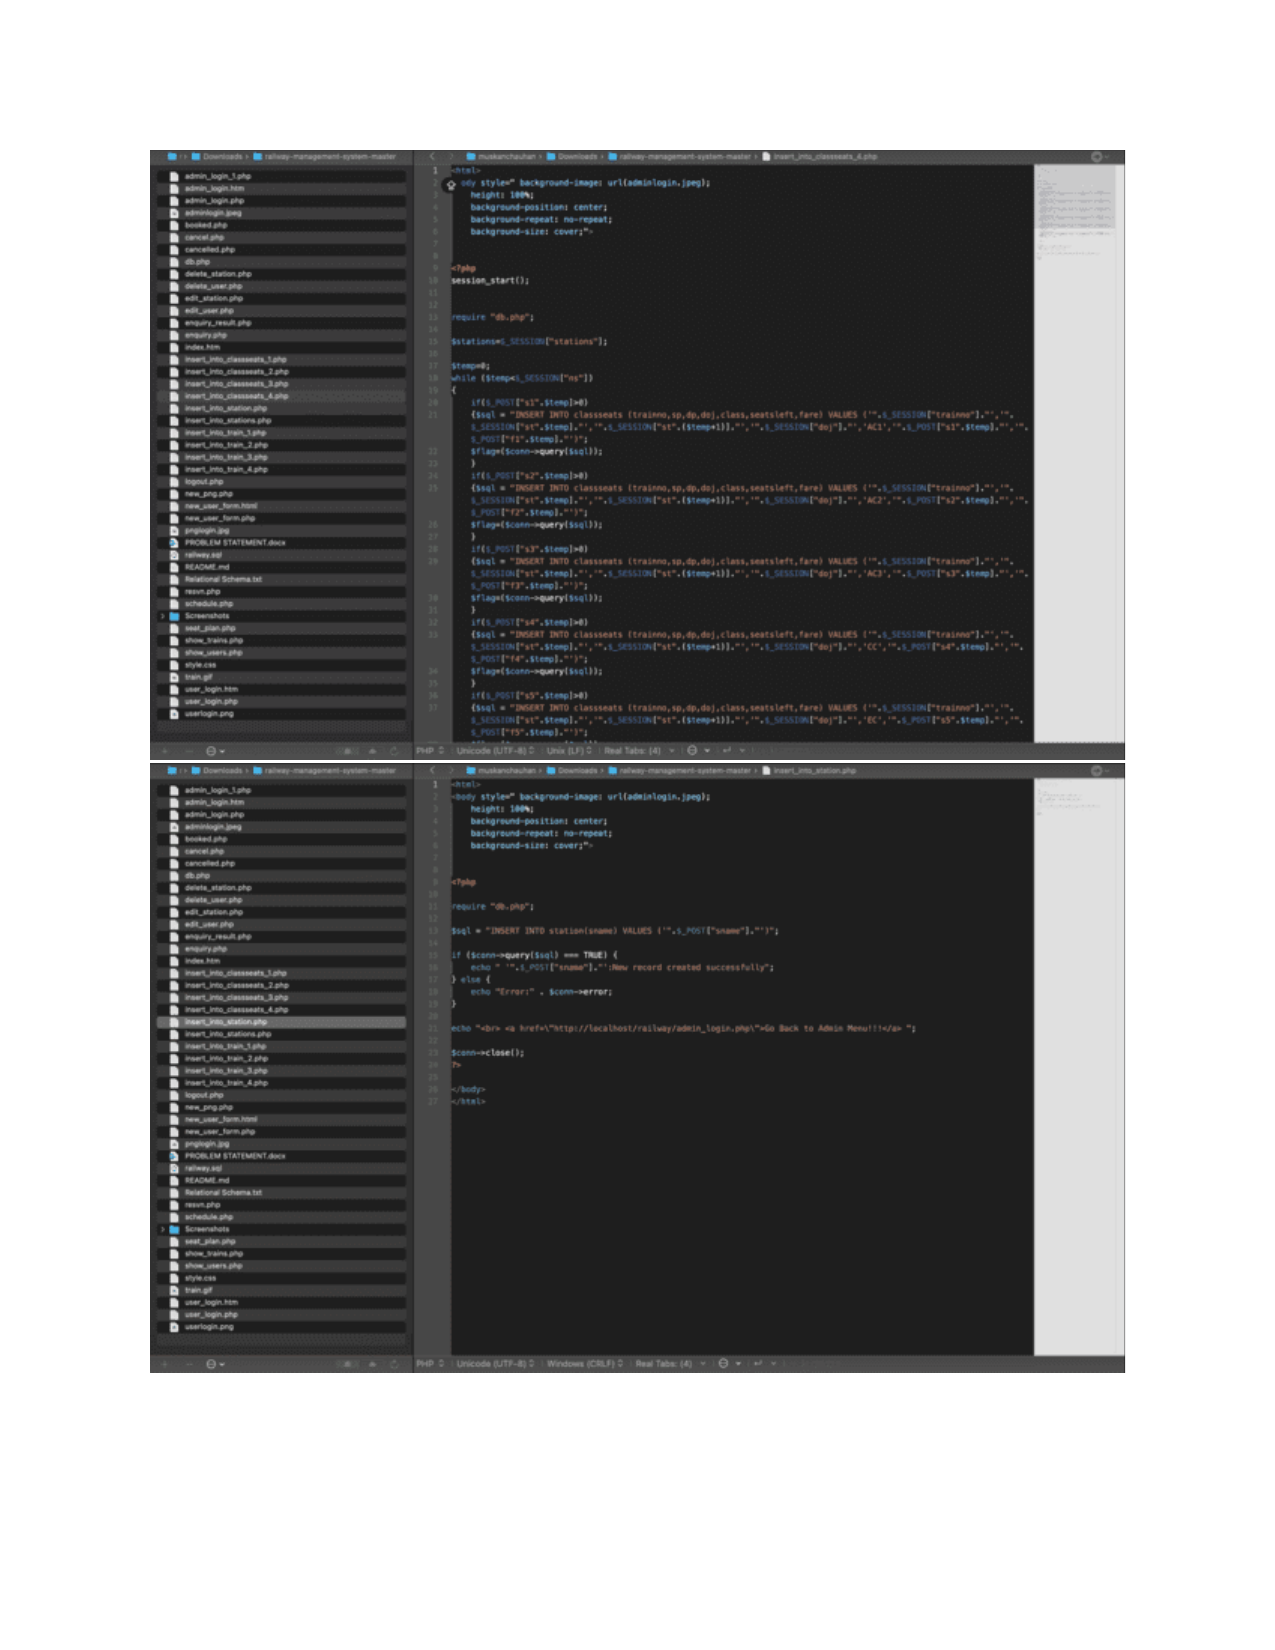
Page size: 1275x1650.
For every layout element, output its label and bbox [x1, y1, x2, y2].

picture [150, 763, 1125, 1373]
picture [150, 150, 1125, 760]
